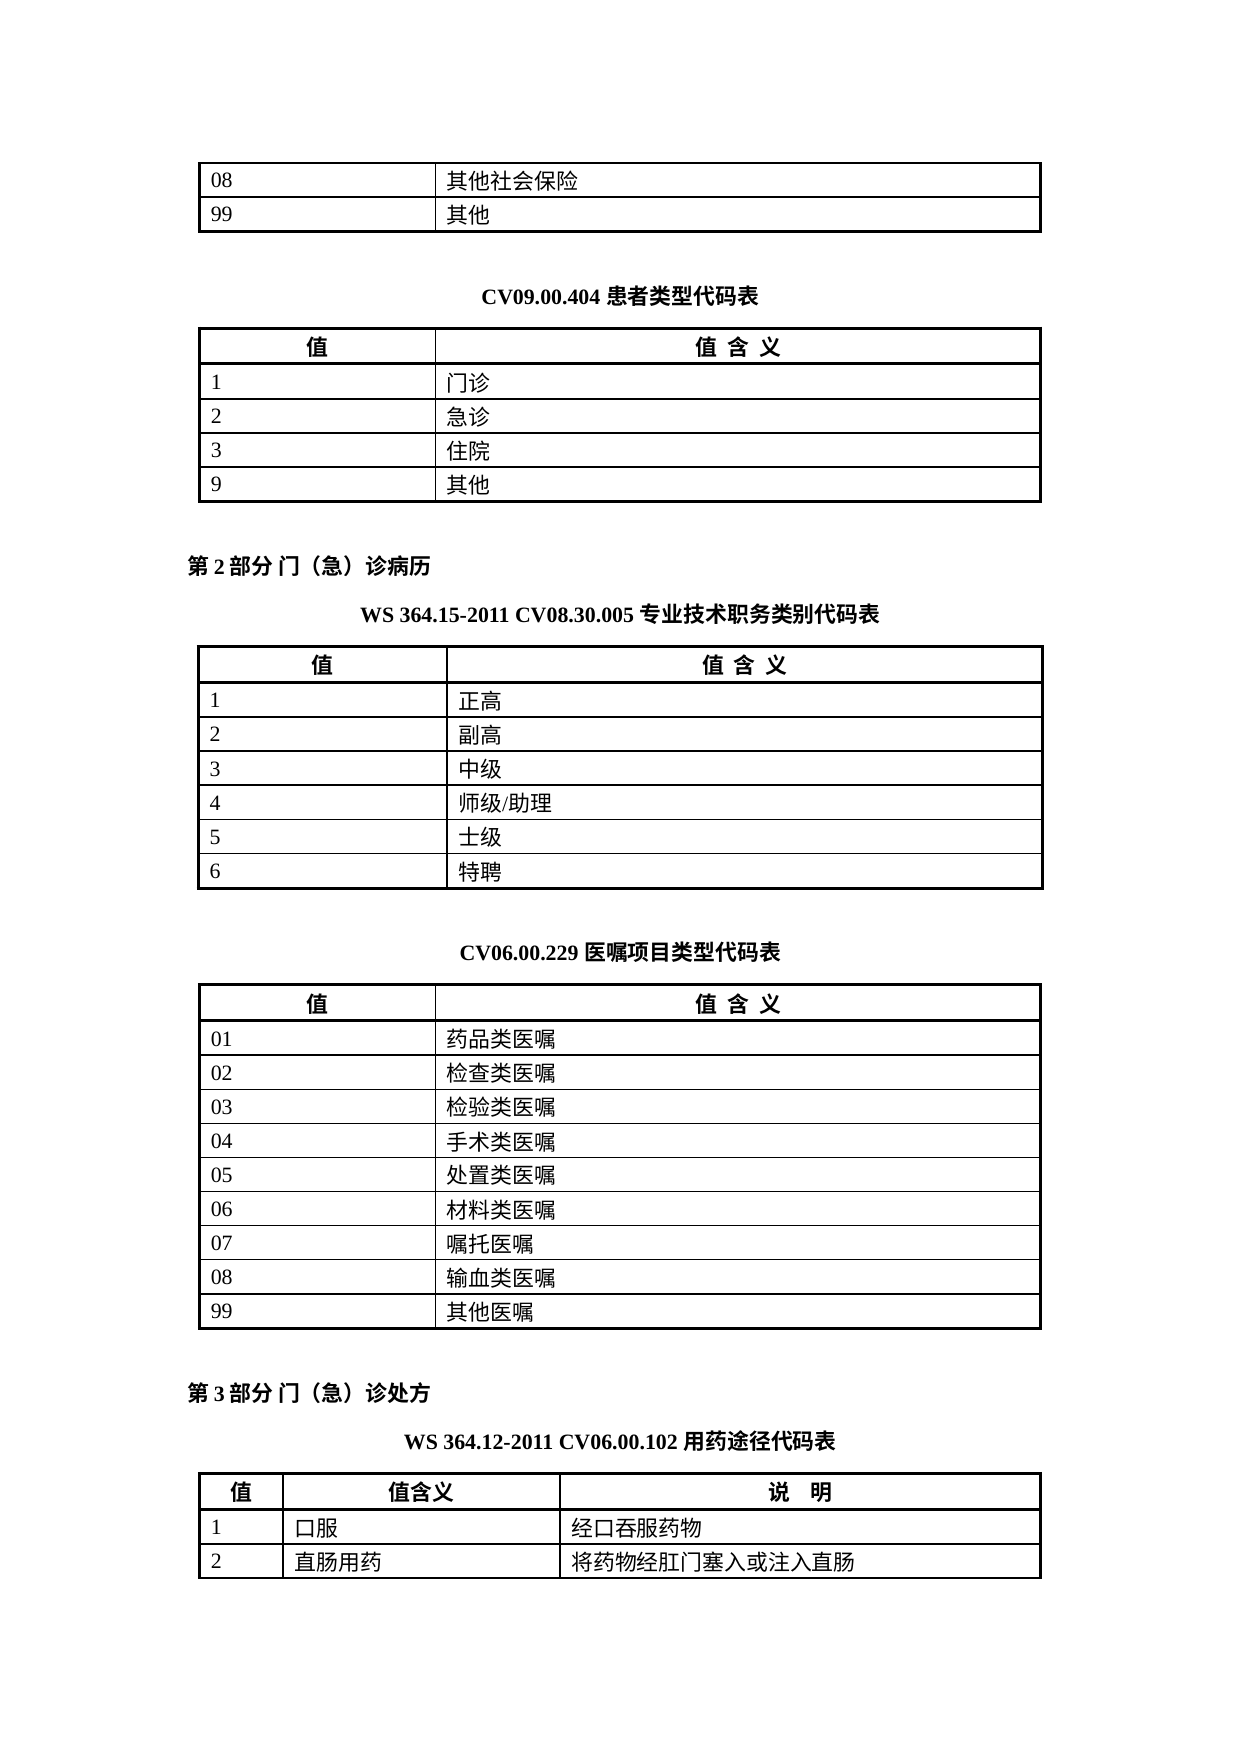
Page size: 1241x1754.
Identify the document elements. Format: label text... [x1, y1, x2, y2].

table_header 值 [201, 1475, 282, 1507]
table_header 值 [200, 648, 446, 681]
table_cell 2 [201, 400, 435, 432]
table_cell 经口吞服药物 [561, 1511, 1039, 1543]
text WS 364.12-2011 CV06.00.102 用药途径代码表 [187, 1423, 1053, 1456]
table_cell 08 [201, 164, 435, 196]
table_cell 检验类医嘱 [436, 1090, 1039, 1122]
text 第2部分 门（急）诊病历 [187, 548, 1053, 581]
table_cell 特聘 [448, 854, 1041, 887]
table_cell 6 [200, 854, 446, 887]
table_cell 师级/助理 [448, 786, 1041, 818]
text CV06.00.229 医嘱项目类型代码表 [187, 935, 1053, 967]
table_cell 9 [201, 468, 435, 500]
table_cell 其他社会保险 [436, 164, 1039, 196]
table_cell 08 [201, 1260, 435, 1293]
table_cell 5 [200, 820, 446, 852]
table_cell 嘱托医嘱 [436, 1226, 1039, 1259]
table_cell 材料类医嘱 [436, 1192, 1039, 1225]
table_cell 1 [200, 684, 446, 716]
table_cell 2 [201, 1545, 282, 1577]
table_cell 02 [201, 1056, 435, 1088]
table_cell 手术类医嘱 [436, 1124, 1039, 1157]
table_cell 04 [201, 1124, 435, 1157]
table_cell 其他医嘱 [436, 1295, 1039, 1327]
table_cell 3 [201, 434, 435, 466]
table_header 值含义 [284, 1475, 559, 1507]
table_cell 口服 [284, 1511, 559, 1543]
table_header 值 [201, 986, 435, 1019]
table_cell 99 [201, 198, 435, 230]
text 第3部分 门（急）诊处方 [187, 1375, 1053, 1408]
text CV09.00.404 患者类型代码表 [187, 278, 1053, 311]
table_cell 住院 [436, 434, 1039, 466]
table_cell 1 [201, 365, 435, 398]
table_cell 门诊 [436, 365, 1039, 398]
table_header 说 明 [561, 1475, 1039, 1507]
table_cell 将药物经肛门塞入或注入直肠 [561, 1545, 1039, 1577]
table_cell 01 [201, 1022, 435, 1054]
table_cell 正高 [448, 684, 1041, 716]
table_cell 急诊 [436, 400, 1039, 432]
text WS 364.15-2011 CV08.30.005 专业技术职务类别代码表 [187, 597, 1053, 629]
table_header 值 [201, 330, 435, 362]
table_cell 输血类医嘱 [436, 1260, 1039, 1293]
table_cell 3 [200, 752, 446, 784]
table_cell 中级 [448, 752, 1041, 784]
table_cell 4 [200, 786, 446, 818]
table_cell 士级 [448, 820, 1041, 852]
table_header 值 含 义 [448, 648, 1041, 681]
table_cell 处置类医嘱 [436, 1158, 1039, 1191]
table_cell 其他 [436, 468, 1039, 500]
table_header 值 含 义 [436, 986, 1039, 1019]
table_cell 05 [201, 1158, 435, 1191]
table_cell 检查类医嘱 [436, 1056, 1039, 1088]
table_cell 副高 [448, 718, 1041, 750]
table_cell 03 [201, 1090, 435, 1122]
table_cell 药品类医嘱 [436, 1022, 1039, 1054]
table_cell 直肠用药 [284, 1545, 559, 1577]
table_cell 2 [200, 718, 446, 750]
table_cell 其他 [436, 198, 1039, 230]
table_cell 07 [201, 1226, 435, 1259]
table_header 值 含 义 [436, 330, 1039, 362]
table_cell 06 [201, 1192, 435, 1225]
table_cell 99 [201, 1295, 435, 1327]
table_cell 1 [201, 1511, 282, 1543]
